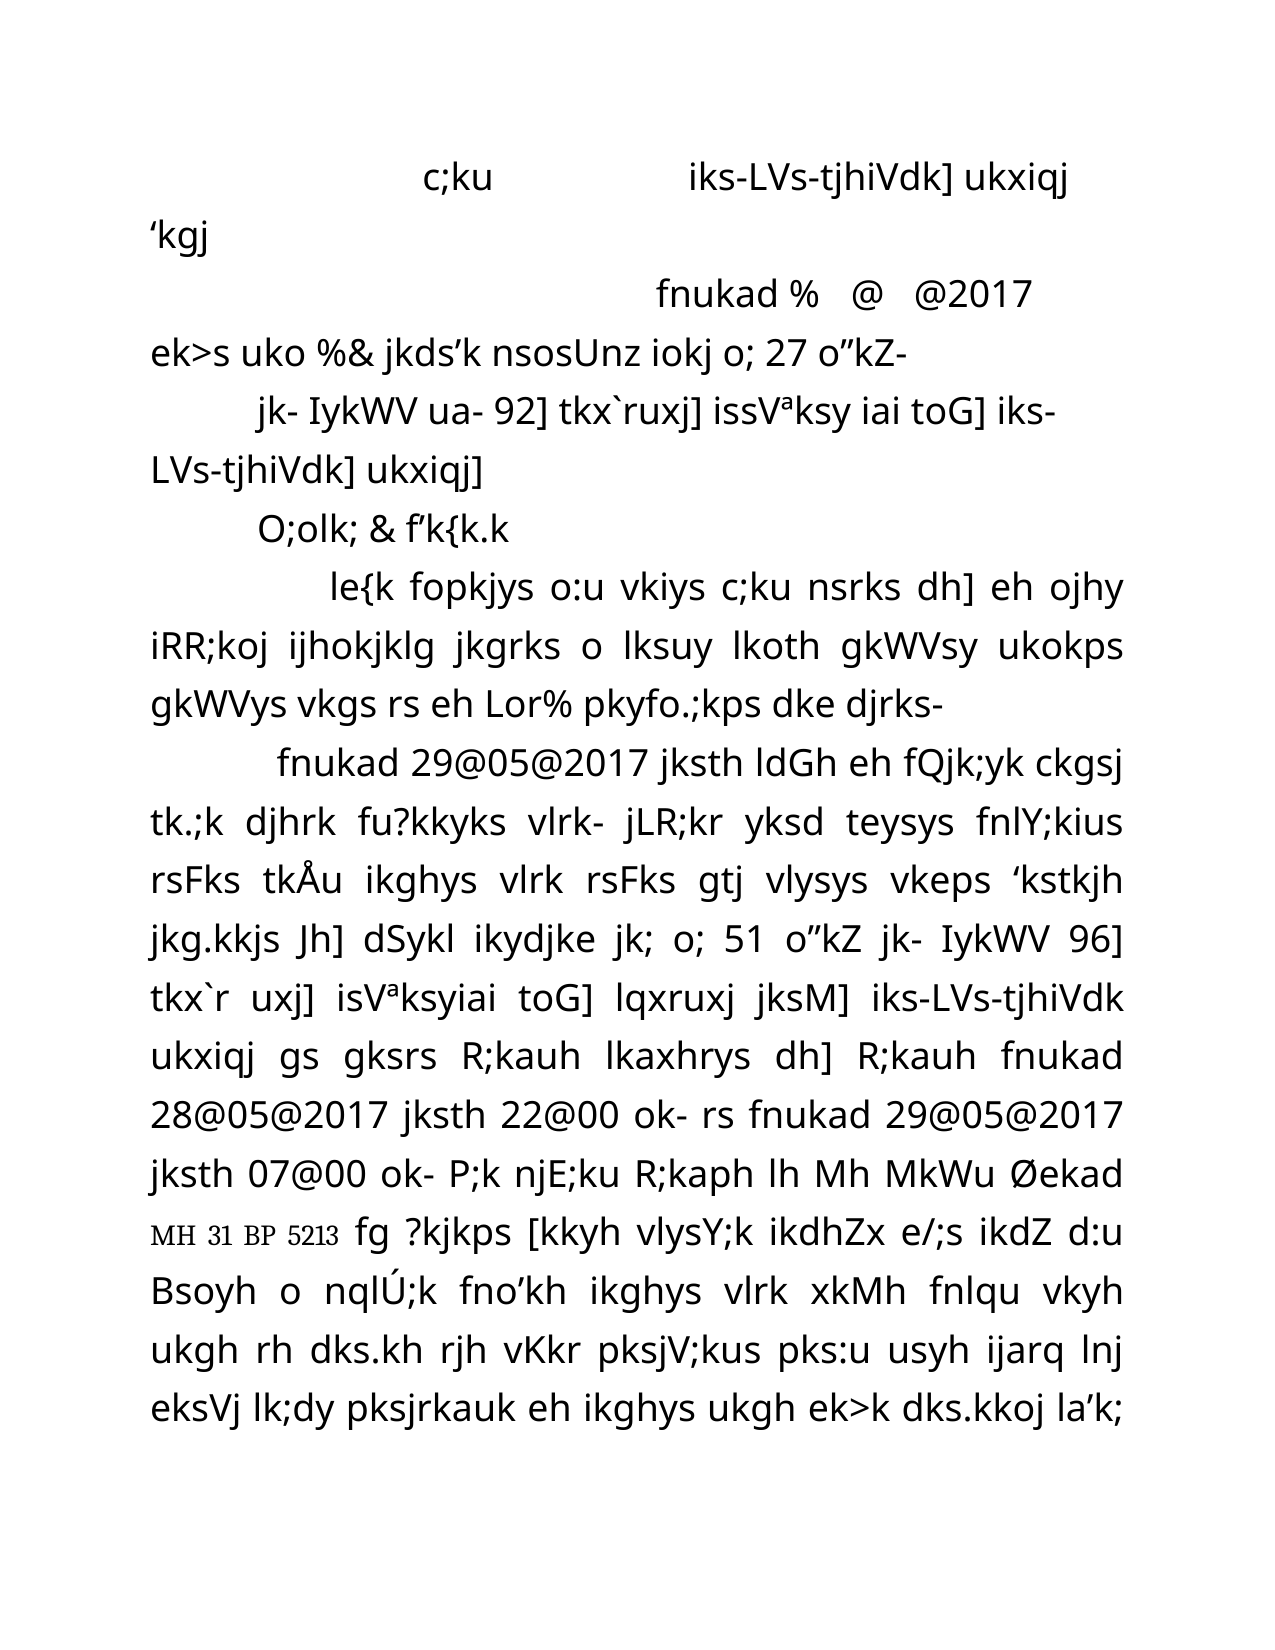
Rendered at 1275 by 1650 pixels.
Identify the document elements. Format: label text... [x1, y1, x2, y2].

text jk- IykWV ua- 92] tkx`ruxj] issVªksy iai toG] iks-LVs-tjhiVdk] ukxiqj] [150, 384, 1125, 494]
text c;ku iks-LVs-tjhiVdk] ukxiqj ‘kgj [150, 150, 1125, 260]
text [150, 736, 1125, 1433]
text fnukad % @ @2017 [150, 267, 1125, 318]
text le{k fopkjys o:u vkiys c;ku nsrks dh] eh ojhy iRR;koj ijhokjklg jkgrks o lksuy lkoth gkWVsy ukokps gkWVys vkgs rs eh Lor% pkyfo.;kps dke djrks- [150, 561, 1125, 729]
text ek>s uko %& jkds’k nsosUnz iokj o; 27 o”kZ- [150, 326, 1125, 377]
text O;olk; & f’k{k.k [150, 502, 1125, 553]
